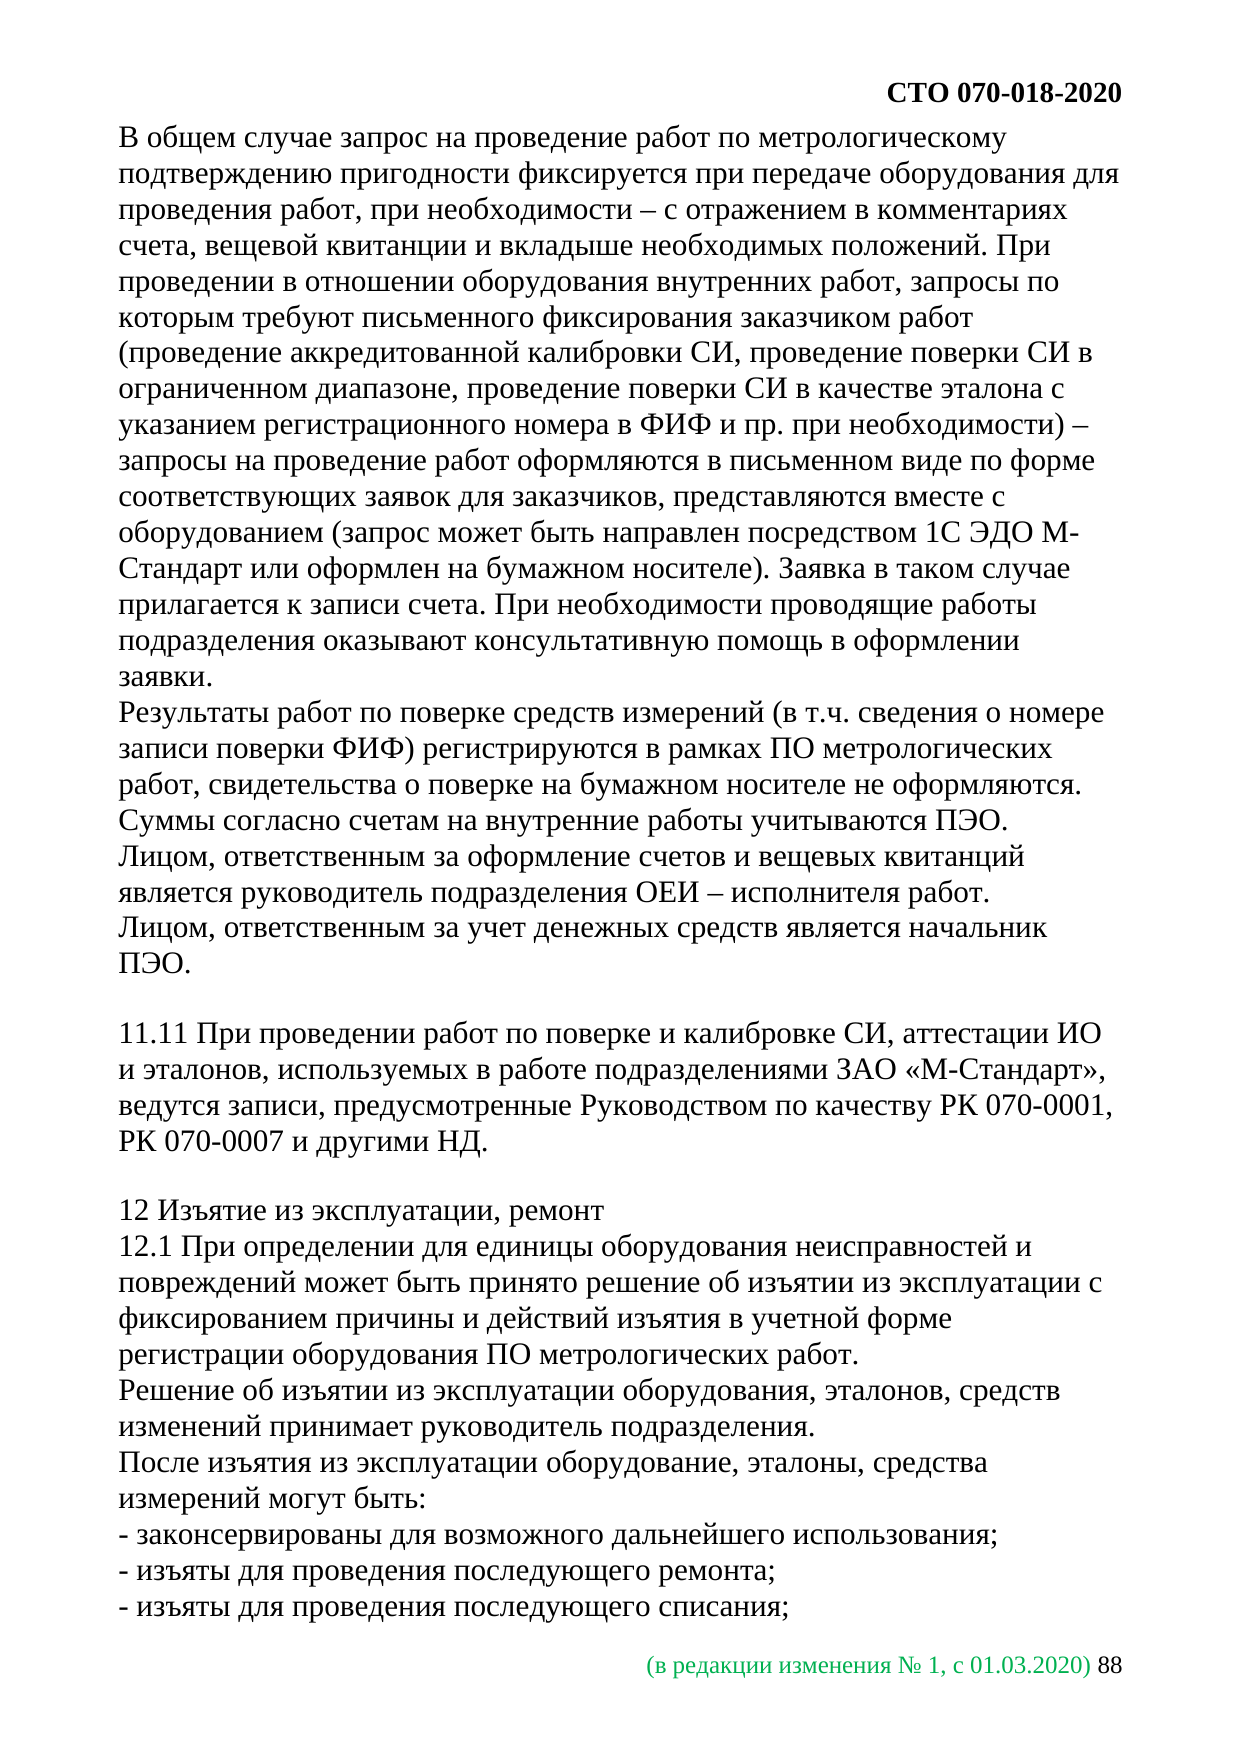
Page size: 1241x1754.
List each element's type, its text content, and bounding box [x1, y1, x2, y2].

text - законсервированы для возможного дальнейшего использования; [118, 1515, 1122, 1551]
text Лицом, ответственным за учет денежных средств является начальник ПЭО. [118, 909, 1122, 981]
text 11.11 При проведении работ по поверке и калибровке СИ, аттестации ИО и эталонов, используемых в работе подразделениями ЗАО «М-Стандарт», ведутся записи, предусмотренные Руководством по качеству РК 070-0001, РК 070-0007 и другими НД. [118, 1014, 1122, 1158]
text Результаты работ по поверке средств измерений (в т.ч. сведения о номере записи поверки ФИФ) регистрируются в рамках ПО метрологических работ, свидетельства о поверке на бумажном носителе не оформляются. [118, 693, 1122, 801]
text 12 Изъятие из эксплуатации, ремонт [118, 1191, 1122, 1227]
text Лицом, ответственным за оформление счетов и вещевых квитанций является руководитель подразделения ОЕИ – исполнителя работ. [118, 837, 1122, 909]
text После изъятия из эксплуатации оборудование, эталоны, средства измерений могут быть: [118, 1443, 1122, 1515]
text 12.1 При определении для единицы оборудования неисправностей и повреждений может быть принято решение об изъятии из эксплуатации с фиксированием причины и действий изъятия в учетной форме регистрации оборудования ПО метрологических работ. [118, 1227, 1122, 1371]
text - изъяты для проведения последующего ремонта; [118, 1551, 1122, 1587]
text - изъяты для проведения последующего списания; [118, 1587, 1122, 1623]
text Решение об изъятии из эксплуатации оборудования, эталонов, средств изменений принимает руководитель подразделения. [118, 1371, 1122, 1443]
text В общем случае запрос на проведение работ по метрологическому подтверждению пригодности фиксируется при передаче оборудования для проведения работ, при необходимости – с отражением в комментариях счета, вещевой квитанции и вкладыше необходимых положений. При проведении в отношении оборудования внутренних работ, запросы по которым требуют письменного фиксирования заказчиком работ (проведение аккредитованной калибровки СИ, проведение поверки СИ в ограниченном диапазоне, проведение поверки СИ в качестве эталона с указанием регистрационного номера в ФИФ и пр. при необходимости) – запросы на проведение работ оформляются в письменном виде по форме соответствующих заявок для заказчиков, представляются вместе с оборудованием (запрос может быть направлен посредством 1С ЭДО М-Стандарт или оформлен на бумажном носителе). Заявка в таком случае прилагается к записи счета. При необходимости проводящие работы подразделения оказывают консультативную помощь в оформлении заявки. [118, 118, 1122, 693]
text Суммы согласно счетам на внутренние работы учитываются ПЭО. [118, 801, 1122, 837]
